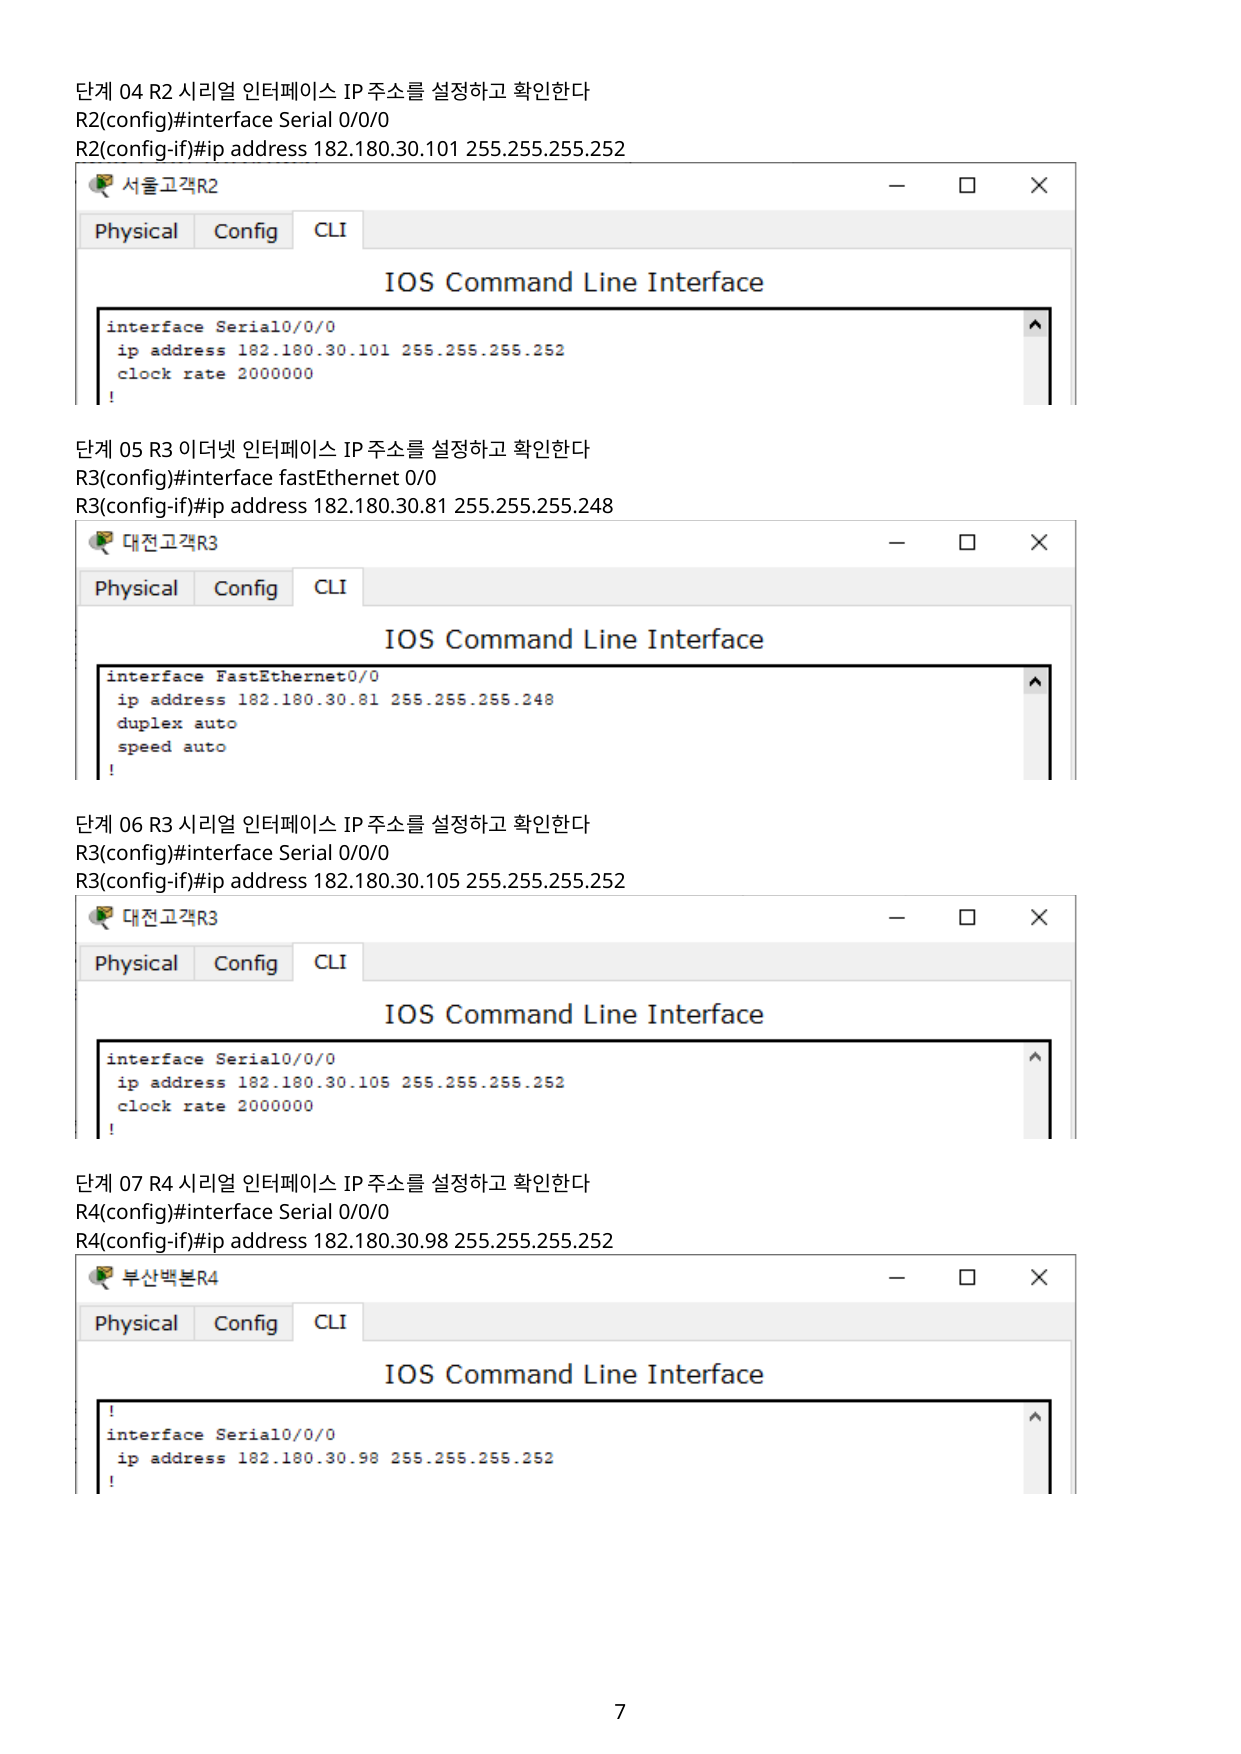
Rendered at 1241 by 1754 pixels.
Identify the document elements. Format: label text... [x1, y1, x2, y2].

text R3(config)#interface Serial 0/0/0 [75, 838, 1165, 867]
picture [75, 1254, 1077, 1494]
picture [75, 895, 1077, 1139]
text 단계 06 R3 시리얼 인터페이스 IP주소를 설정하고 확인한다 [75, 808, 1165, 838]
text R4(config)#interface Serial 0/0/0 [75, 1197, 1165, 1226]
text R3(config-if)#ip address 182.180.30.81 255.255.255.248 [75, 492, 1165, 520]
text 단계 05 R3 이더넷 인터페이스 IP주소를 설정하고 확인한다 [75, 433, 1165, 463]
text R2(config-if)#ip address 182.180.30.101 255.255.255.252 [75, 134, 1165, 162]
picture [75, 520, 1077, 780]
text R2(config)#interface Serial 0/0/0 [75, 105, 1165, 134]
picture [75, 162, 1077, 405]
text R4(config-if)#ip address 182.180.30.98 255.255.255.252 [75, 1226, 1165, 1254]
text R3(config-if)#ip address 182.180.30.105 255.255.255.252 [75, 867, 1165, 895]
text 단계 07 R4 시리얼 인터페이스 IP주소를 설정하고 확인한다 [75, 1167, 1165, 1197]
text R3(config)#interface fastEthernet 0/0 [75, 463, 1165, 492]
text 단계 04 R2 시리얼 인터페이스 IP주소를 설정하고 확인한다 [75, 75, 1165, 105]
